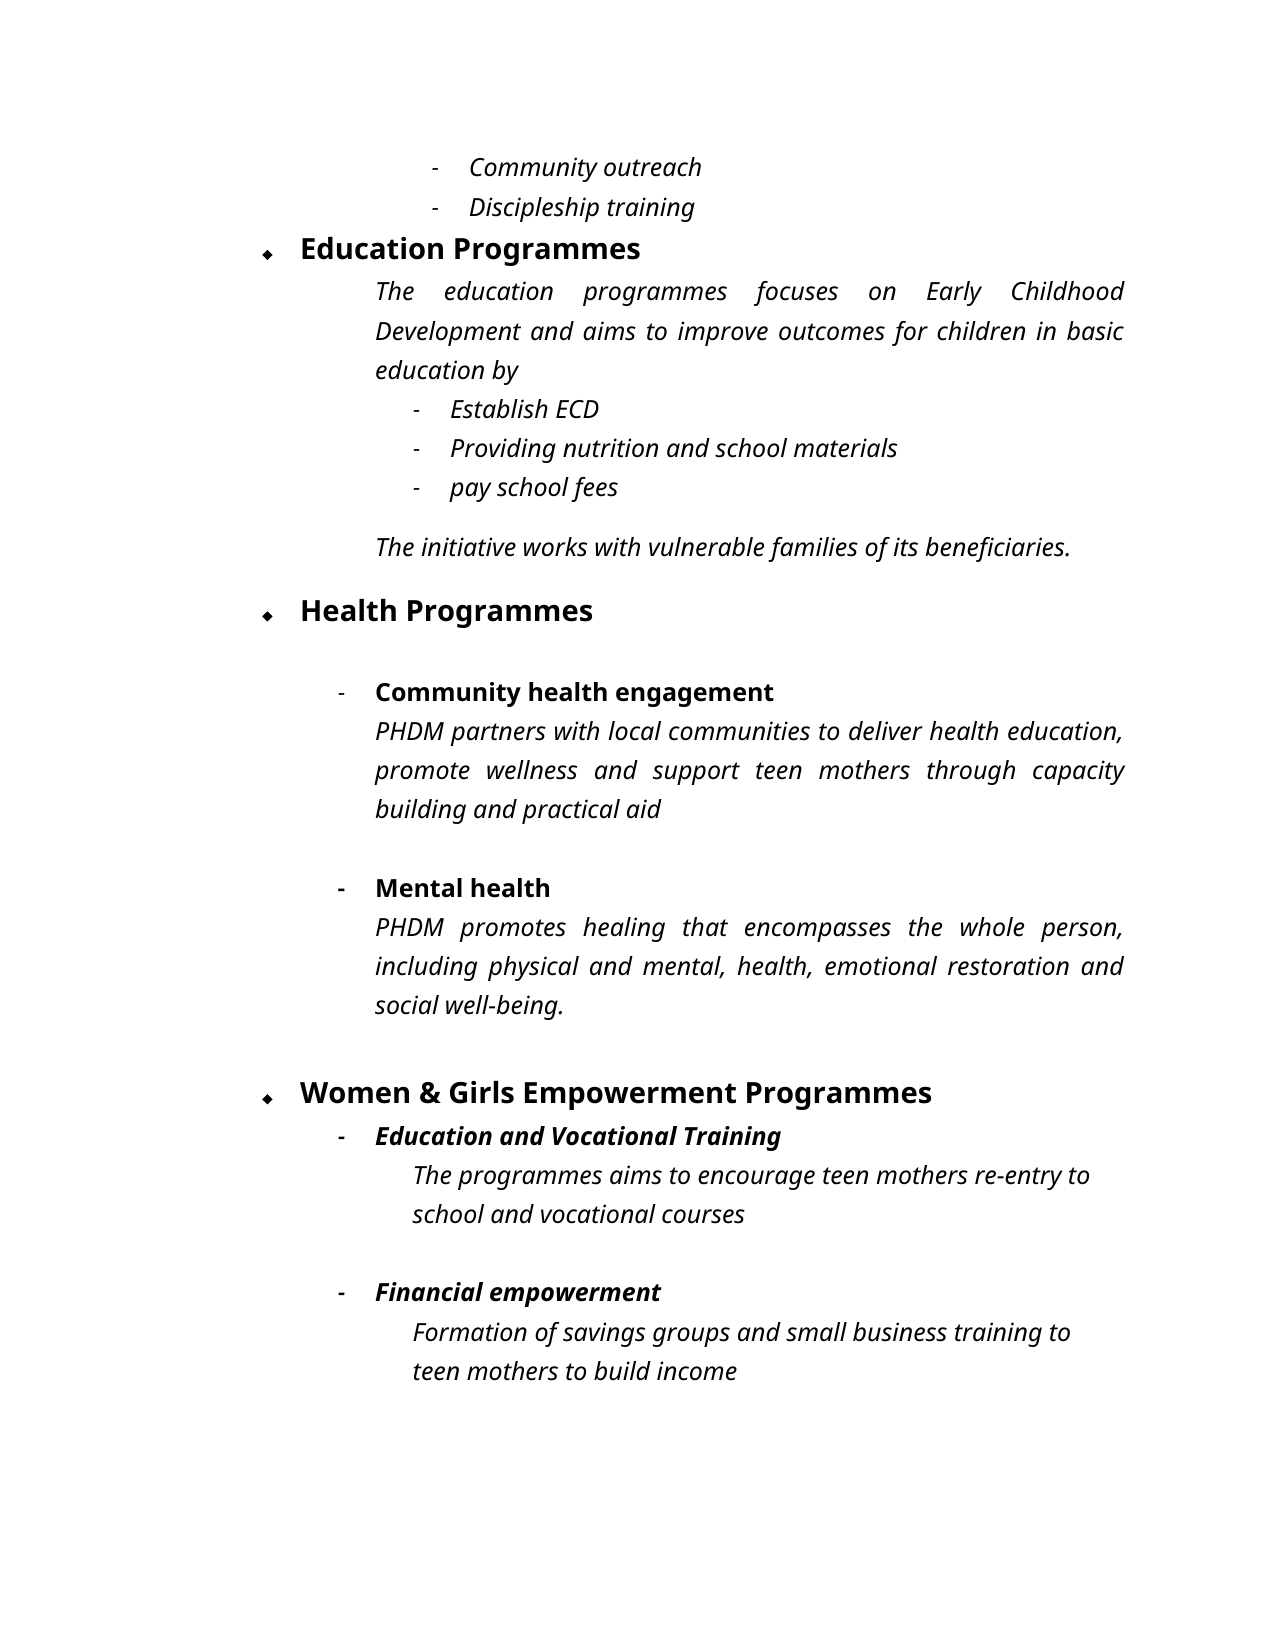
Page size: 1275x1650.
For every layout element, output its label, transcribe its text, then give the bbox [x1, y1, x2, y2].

list Education Programmes [262, 228, 1125, 268]
list Establish ECD [412, 391, 1125, 426]
list Community health engagement [337, 674, 1125, 709]
list The education programmes focuses on Early Childhood Development and aims to improve outcomes for children in basic education by [375, 274, 1125, 386]
list Discipleship training [431, 189, 1125, 223]
list pay school fees [412, 470, 1125, 504]
text The programmes aims to encourage teen mothers re-entry to school and vocational courses [412, 1157, 1125, 1231]
list Community outreach [431, 150, 1125, 184]
list Providing nutrition and school materials [412, 431, 1125, 465]
list PHDM partners with local communities to deliver health education, promote wellness and support teen mothers through capacity building and practical aid [375, 714, 1125, 826]
list Education and Vocational Training [337, 1118, 1125, 1152]
list Financial empowerment [337, 1275, 1125, 1309]
list PHDM promotes healing that encompasses the whole person, including physical and mental, health, emotional restoration and social well-being. [375, 909, 1125, 1022]
list Health Programmes [262, 590, 1125, 629]
list Women & Girls Empowerment Programmes [262, 1073, 1125, 1112]
text Formation of savings groups and small business training to teen mothers to build income [412, 1314, 1125, 1387]
list Mental health [337, 870, 1125, 904]
text The initiative works with vulnerable families of its beneficiaries. [300, 530, 1125, 564]
